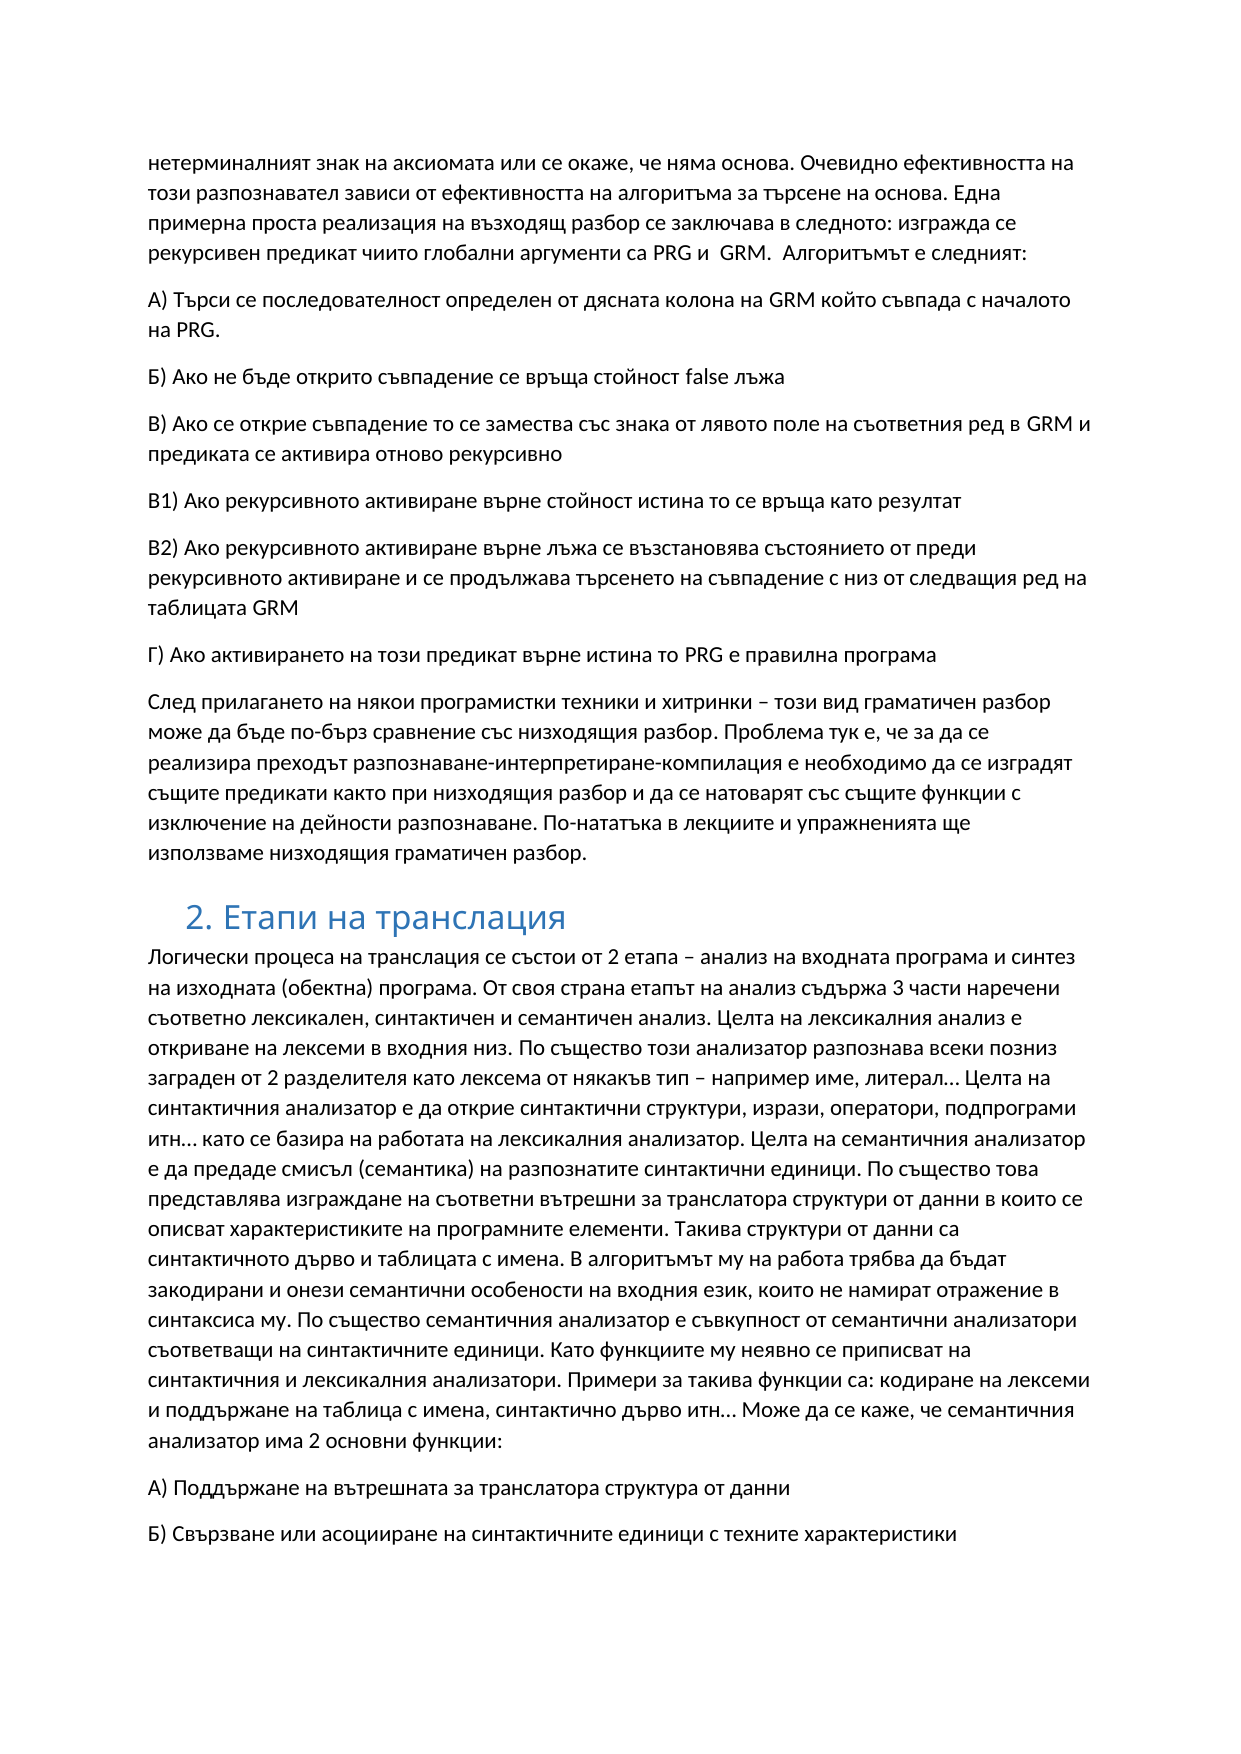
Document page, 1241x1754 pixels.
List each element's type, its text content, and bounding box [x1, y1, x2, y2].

subtitle Етапи на транслация [185, 893, 1093, 939]
text А) Търси се последователност определен от дясната колона на GRM който съвпада с началото на PRG. [148, 285, 1093, 343]
text Логически процеса на транслация се състои от 2 етапа – анализ на входната програма и синтез на изходната (обектна) програма. От своя страна етапът на анализ съдържа 3 части наречени съответно лексикален, синтактичен и семантичен анализ. Целта на лексикалния анализ е откриване на лексеми в входния низ. По същество този анализатор разпознава всеки позниз заграден от 2 разделителя като лексема от някакъв тип – например име, литерал… Целта на синтактичния анализатор е да открие синтактични структури, изрази, оператори, подпрограми итн… като се базира на работата на лексикалния анализатор. Целта на семантичния анализатор е да предаде смисъл (семантика) на разпознатите синтактични единици. По същество това представлява изграждане на съответни вътрешни за транслатора структури от данни в които се описват характеристиките на програмните елементи. Такива структури от данни са синтактичното дърво и таблицата с имена. В алгоритъмът му на работа трябва да бъдат закодирани и онези семантични особености на входния език, които не намират отражение в синтаксиса му. По същество семантичния анализатор е съвкупност от семантични анализатори съответващи на синтактичните единици. Като функциите му неявно се приписват на синтактичния и лексикалния анализатори. Примери за такива функции са: кодиране на лексеми и поддържане на таблица с имена, синтактично дърво итн… Може да се каже, че семантичния анализатор има 2 основни функции: [148, 942, 1093, 1454]
text Г) Ако активирането на този предикат върне истина то PRG е правилна програма [148, 640, 1093, 668]
text В2) Ако рекурсивното активиране върне лъжа се възстановява състоянието от преди рекурсивното активиране и се продължава търсенето на съвпадение с низ от следващия ред на таблицата GRM [148, 533, 1093, 621]
text След прилагането на някои програмистки техники и хитринки – този вид граматичен разбор може да бъде по-бърз сравнение със низходящия разбор. Проблема тук е, че за да се реализира преходът разпознаване-интерпретиране-компилация е необходимо да се изградят същите предикати както при низходящия разбор и да се натоварят със същите функции с изключение на дейности разпознаване. По-нататъка в лекциите и упражненията ще използваме низходящия граматичен разбор. [148, 687, 1093, 866]
text Б) Свързване или асоцииране на синтактичните единици с техните характеристики [148, 1519, 1093, 1547]
text Б) Ако не бъде открито съвпадение се връща стойност false лъжа [148, 362, 1093, 390]
text В1) Ако рекурсивното активиране върне стойност истина то се връща като резултат [148, 486, 1093, 514]
text В) Ако се открие съвпадение то се замества със знака от лявото поле на съответния ред в GRM и предиката се активира отново рекурсивно [148, 409, 1093, 467]
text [148, 148, 1093, 266]
text А) Поддържане на вътрешната за транслатора структура от данни [148, 1473, 1093, 1501]
